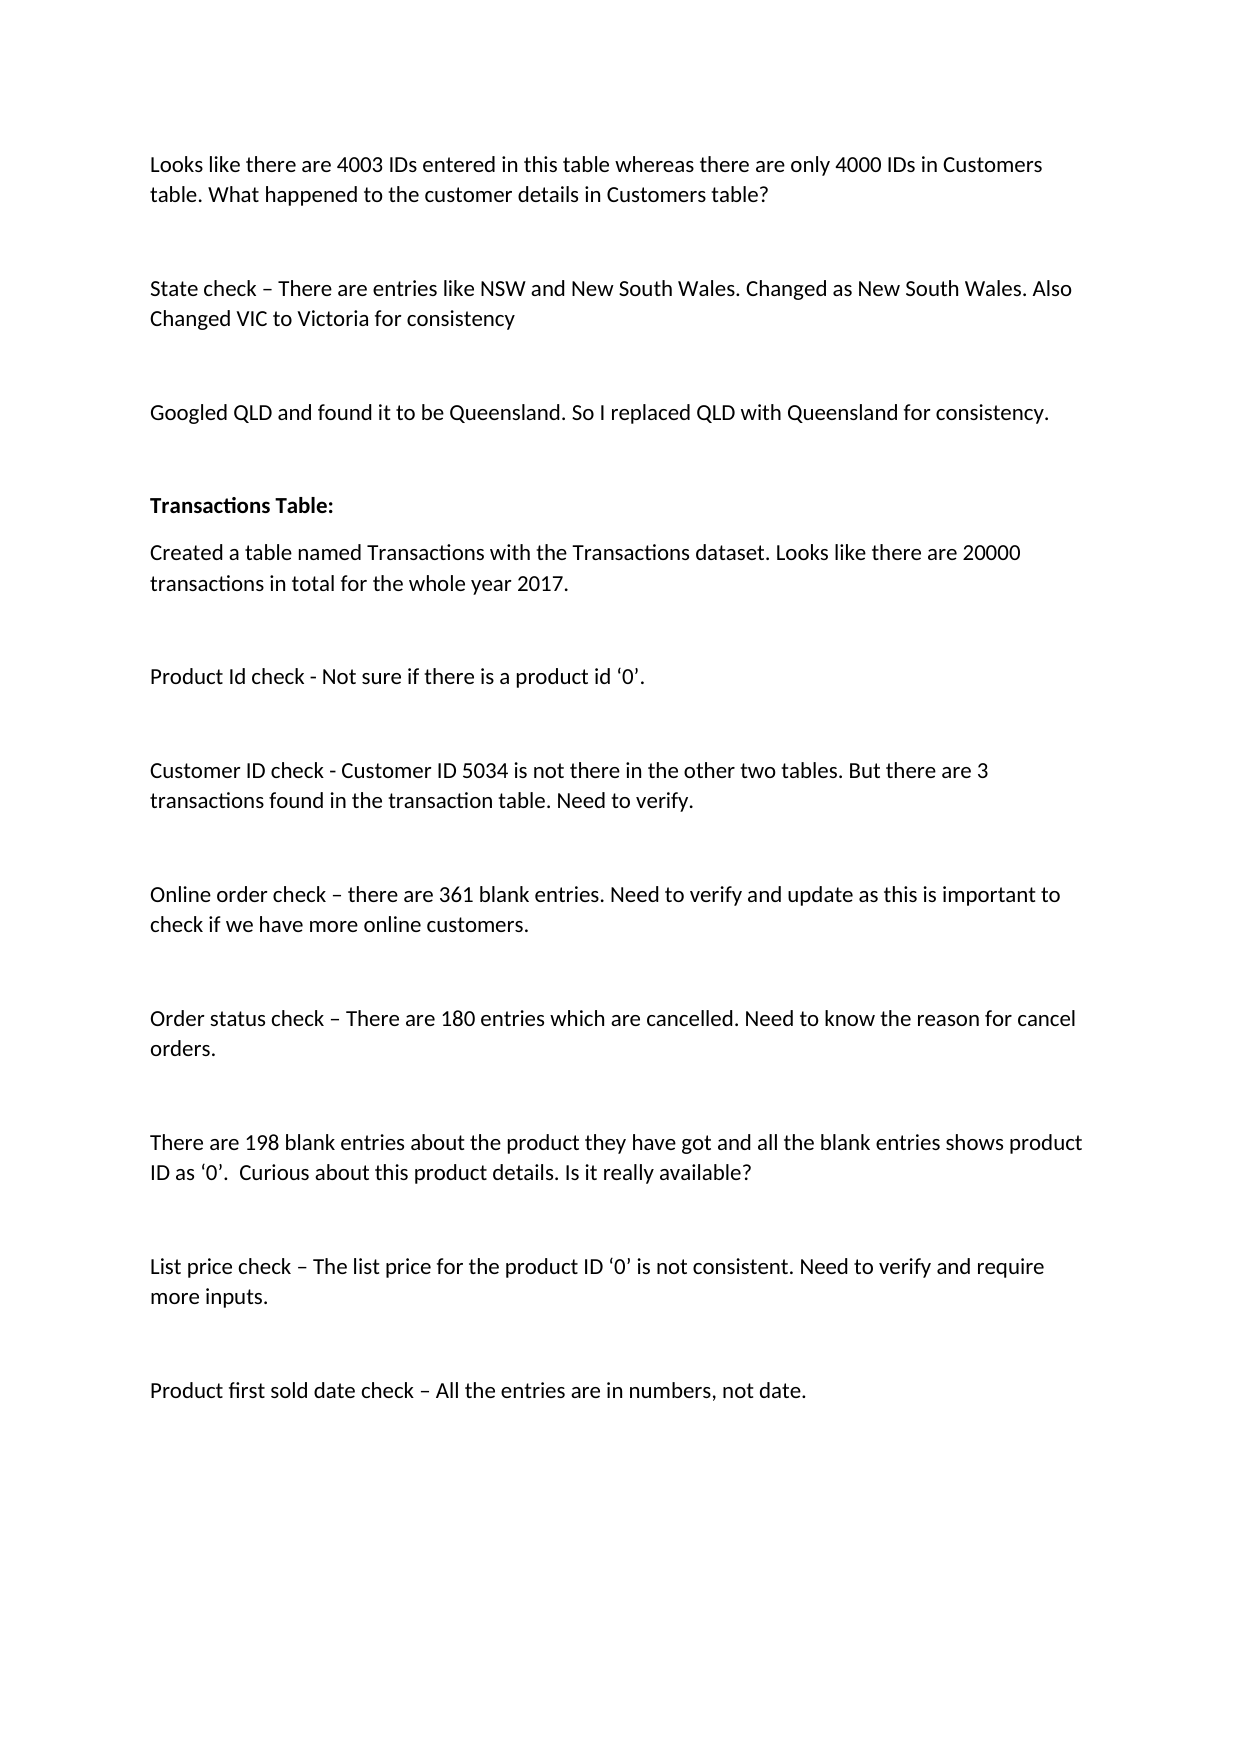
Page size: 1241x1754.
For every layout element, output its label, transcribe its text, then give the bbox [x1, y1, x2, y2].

text List price check – The list price for the product ID ‘0’ is not consistent. Need to verify and require more inputs. [150, 1252, 1090, 1310]
text Googled QLD and found it to be Queensland. So I replaced QLD with Queensland for consistency. [150, 398, 1090, 426]
text Product Id check - Not sure if there is a product id ‘0’. [150, 662, 1090, 691]
text Created a table named Transactions with the Transactions dataset. Looks like there are 20000 transactions in total for the whole year 2017. [150, 538, 1090, 597]
text There are 198 blank entries about the product they have got and all the blank entries shows product ID as ‘0’. Curious about this product details. Is it really available? [150, 1128, 1090, 1186]
text Product first sold date check – All the entries are in numbers, not date. [150, 1376, 1090, 1404]
text Customer ID check - Customer ID 5034 is not there in the other two tables. But there are 3 transactions found in the transaction table. Need to verify. [150, 756, 1090, 814]
text State check – There are entries like NSW and New South Wales. Changed as New South Wales. Also Changed VIC to Victoria for consistency [150, 274, 1090, 332]
text Online order check – there are 361 blank entries. Need to verify and update as this is important to check if we have more online customers. [150, 880, 1090, 938]
text Order status check – There are 180 entries which are cancelled. Need to know the reason for cancel orders. [150, 1004, 1090, 1062]
text Transactions Table: [150, 492, 1090, 520]
text Looks like there are 4003 IDs entered in this table whereas there are only 4000 IDs in Customers table. What happened to the customer details in Customers table? [150, 150, 1090, 208]
